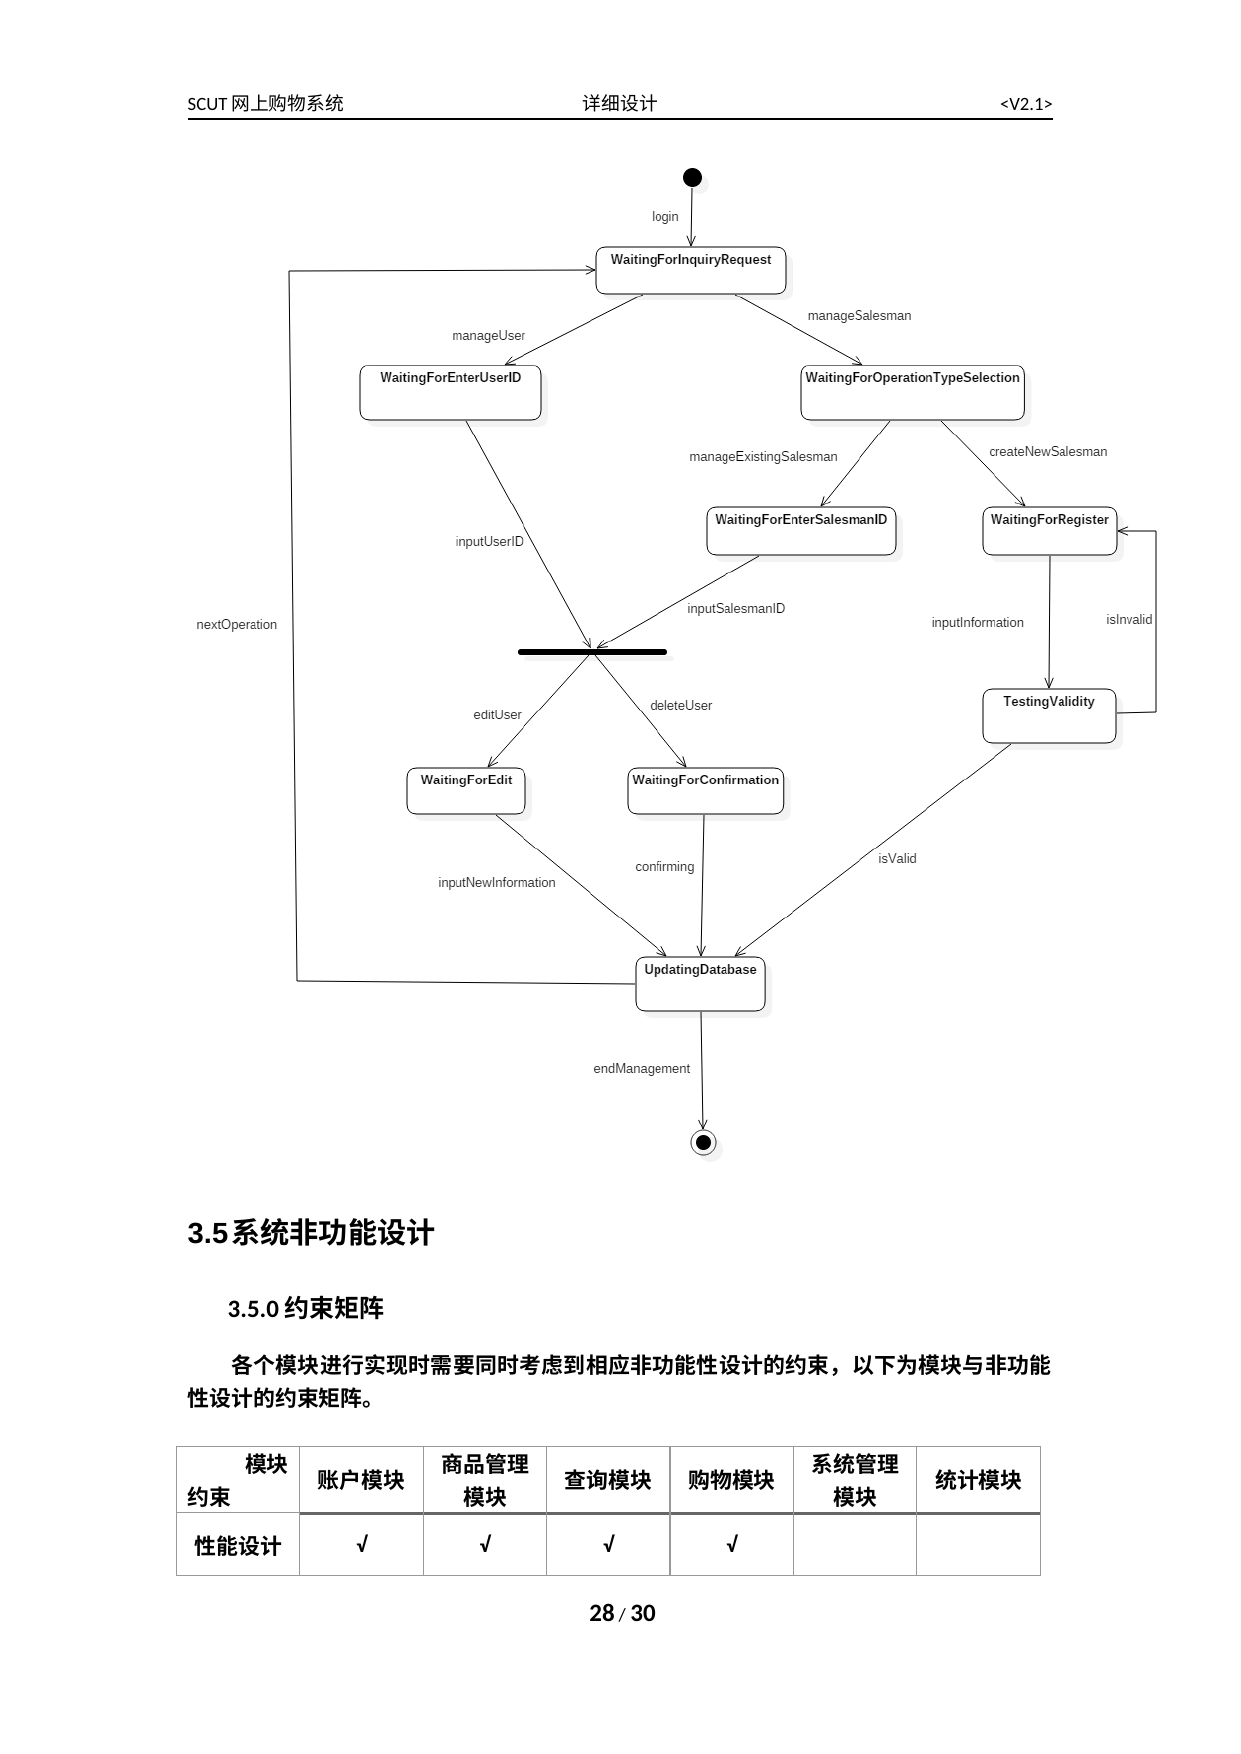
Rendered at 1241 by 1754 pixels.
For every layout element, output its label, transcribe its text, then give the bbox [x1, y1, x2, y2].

table_header 系统管理模块 [794, 1447, 916, 1512]
text 各个模块进行实现时需要同时考虑到相应非功能性设计的约束，以下为模块与非功能性设计的约束矩阵。 [187, 1348, 1053, 1413]
table_header 购物模块 [671, 1447, 793, 1512]
table_header 账户模块 [300, 1447, 423, 1512]
picture [187, 158, 1196, 1194]
table_header 查询模块 [547, 1447, 669, 1512]
table_cell [917, 1515, 1040, 1575]
table_cell [794, 1515, 916, 1575]
subtitle 系统非功能设计 [187, 1198, 1053, 1263]
subtitle 3.5.0 约束矩阵 [187, 1274, 1053, 1339]
table_cell √ [671, 1515, 793, 1575]
table_cell 性能设计 [177, 1513, 299, 1575]
table_header 模块 约束 [177, 1447, 299, 1512]
table_cell √ [424, 1515, 546, 1575]
table_header 统计模块 [917, 1447, 1040, 1512]
table_cell √ [300, 1515, 423, 1575]
table_cell √ [547, 1515, 669, 1575]
table_header 商品管理模块 [424, 1447, 546, 1512]
